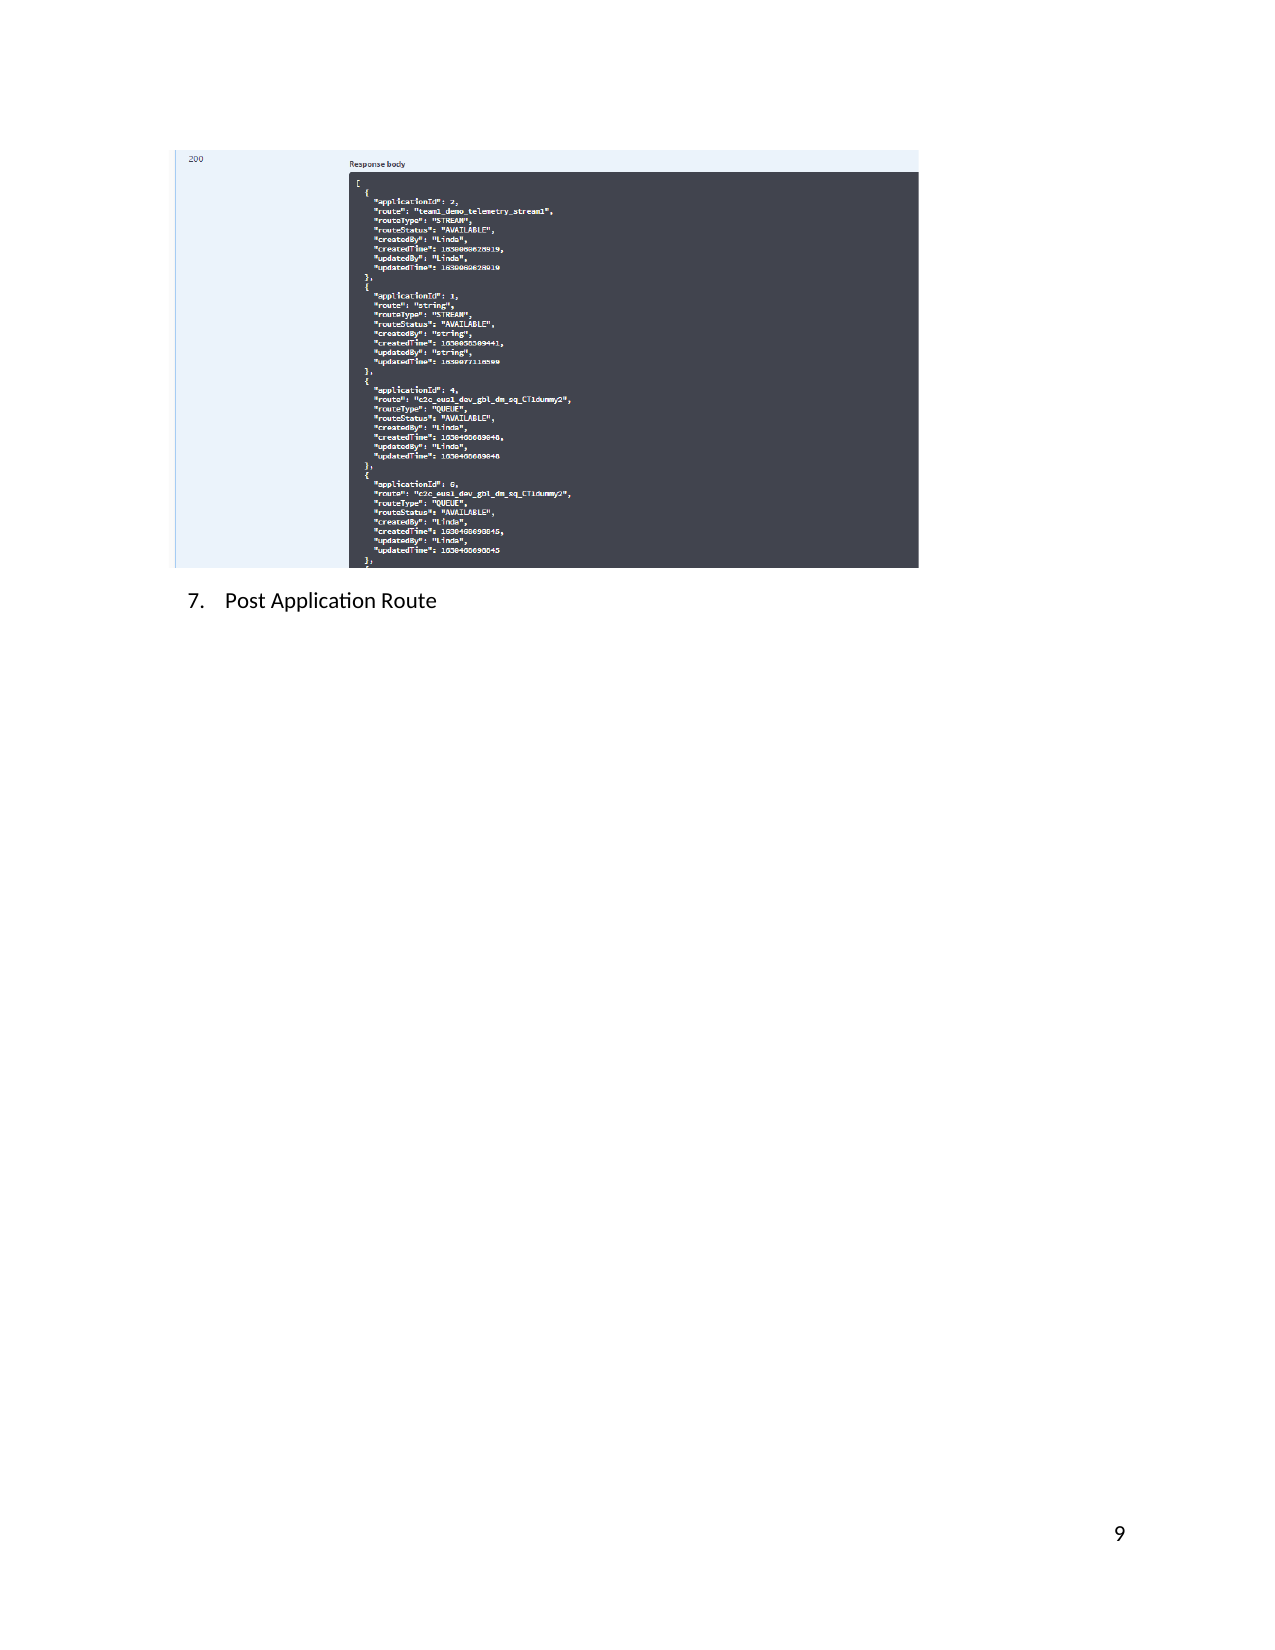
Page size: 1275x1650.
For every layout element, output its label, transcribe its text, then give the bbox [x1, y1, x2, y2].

list Post Application Route [187, 586, 1125, 614]
